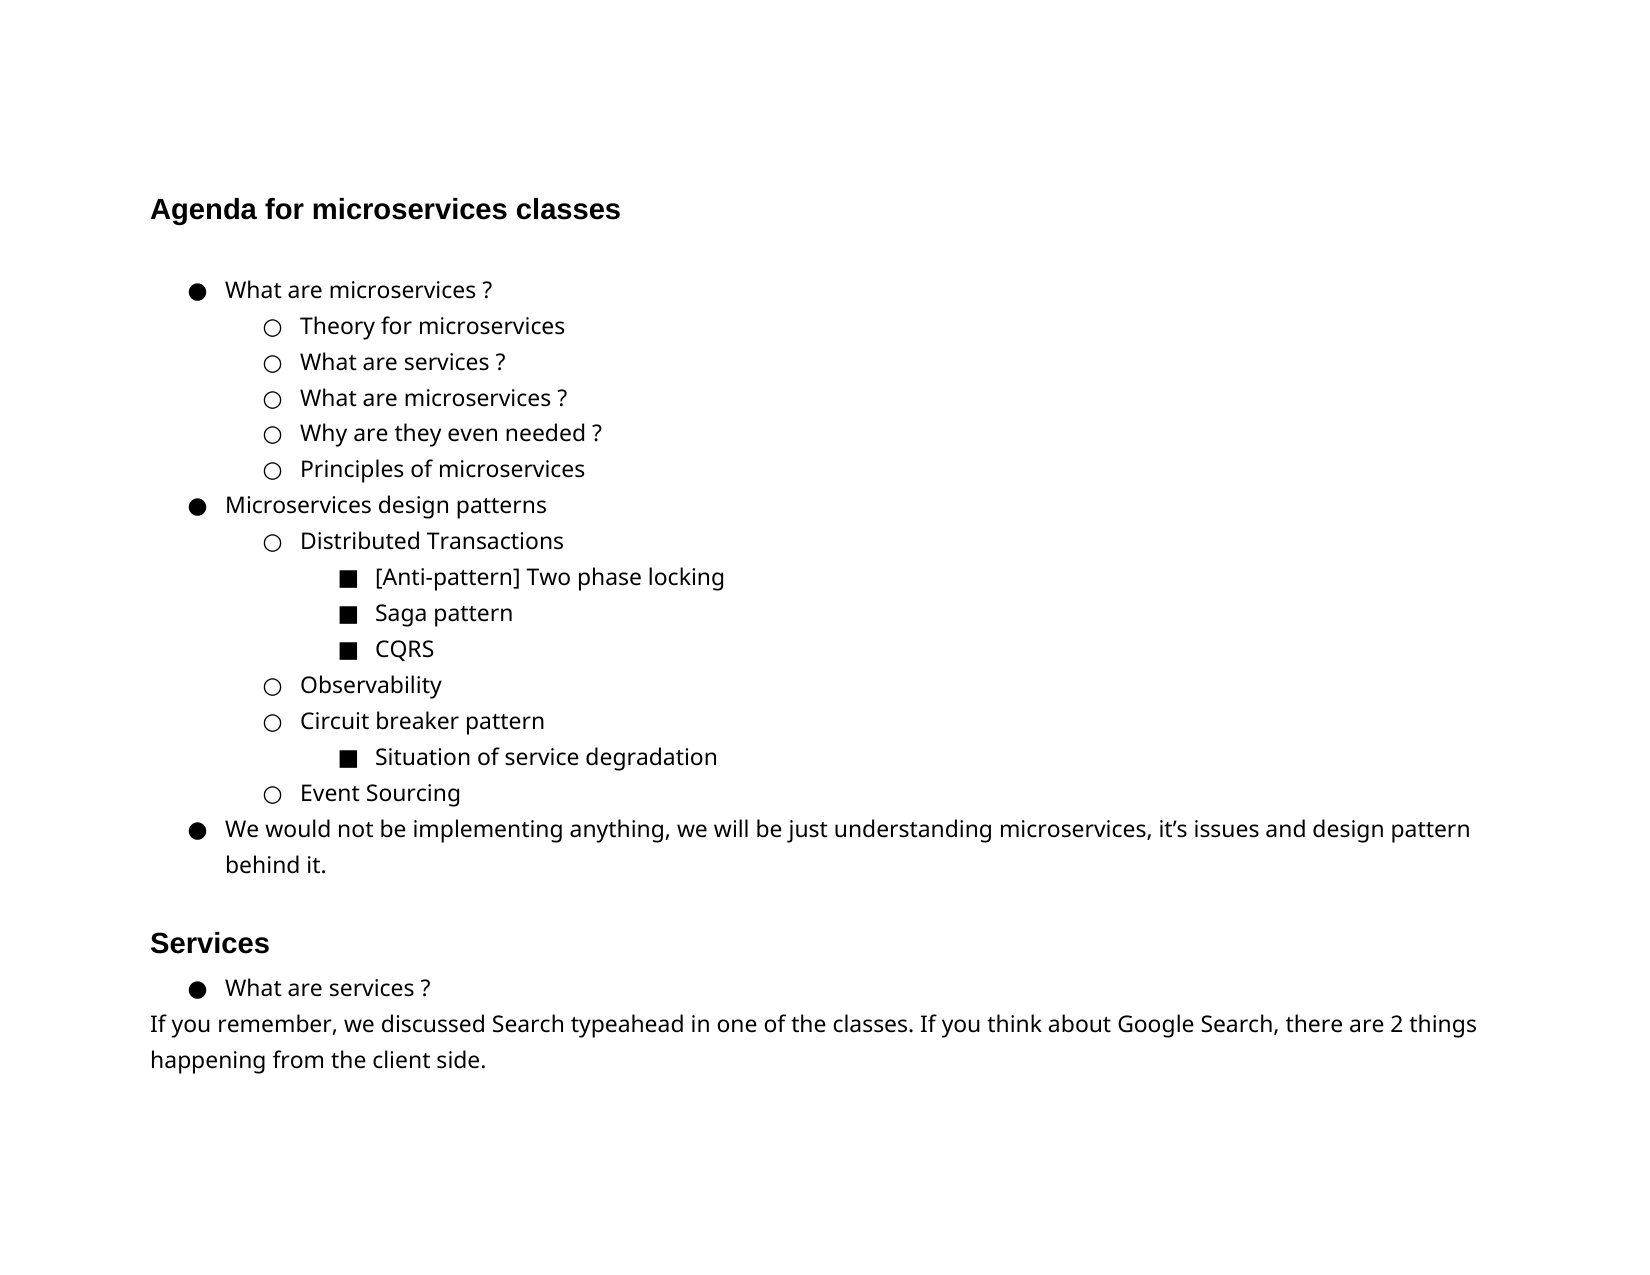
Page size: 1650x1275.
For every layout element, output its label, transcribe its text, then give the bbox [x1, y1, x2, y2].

list Saga pattern [337, 597, 1500, 628]
subtitle Services [150, 926, 1500, 960]
list What are microservices ? [262, 381, 1500, 413]
list Event Sourcing [262, 777, 1500, 808]
list Circuit breaker pattern [262, 705, 1500, 736]
text If you remember, we discussed Search typeahead in one of the classes. If you think about Google Search, there are 2 things happening from the client side. [150, 1008, 1500, 1075]
list What are microservices ? [187, 274, 1500, 305]
list Distributed Transactions [262, 525, 1500, 556]
list What are services ? [262, 346, 1500, 377]
list Observability [262, 669, 1500, 700]
list CQRS [337, 633, 1500, 664]
subtitle Agenda for microservices classes [150, 192, 1500, 225]
list We would not be implementing anything, we will be just understanding microservices, it’s issues and design pattern behind it. [187, 813, 1500, 880]
list Microservices design patterns [187, 489, 1500, 521]
list Principles of microservices [262, 453, 1500, 484]
list What are services ? [187, 972, 1500, 1003]
list [Anti-pattern] Two phase locking [337, 561, 1500, 592]
list Situation of service degradation [337, 741, 1500, 772]
list Theory for microservices [262, 309, 1500, 341]
list Why are they even needed ? [262, 417, 1500, 449]
